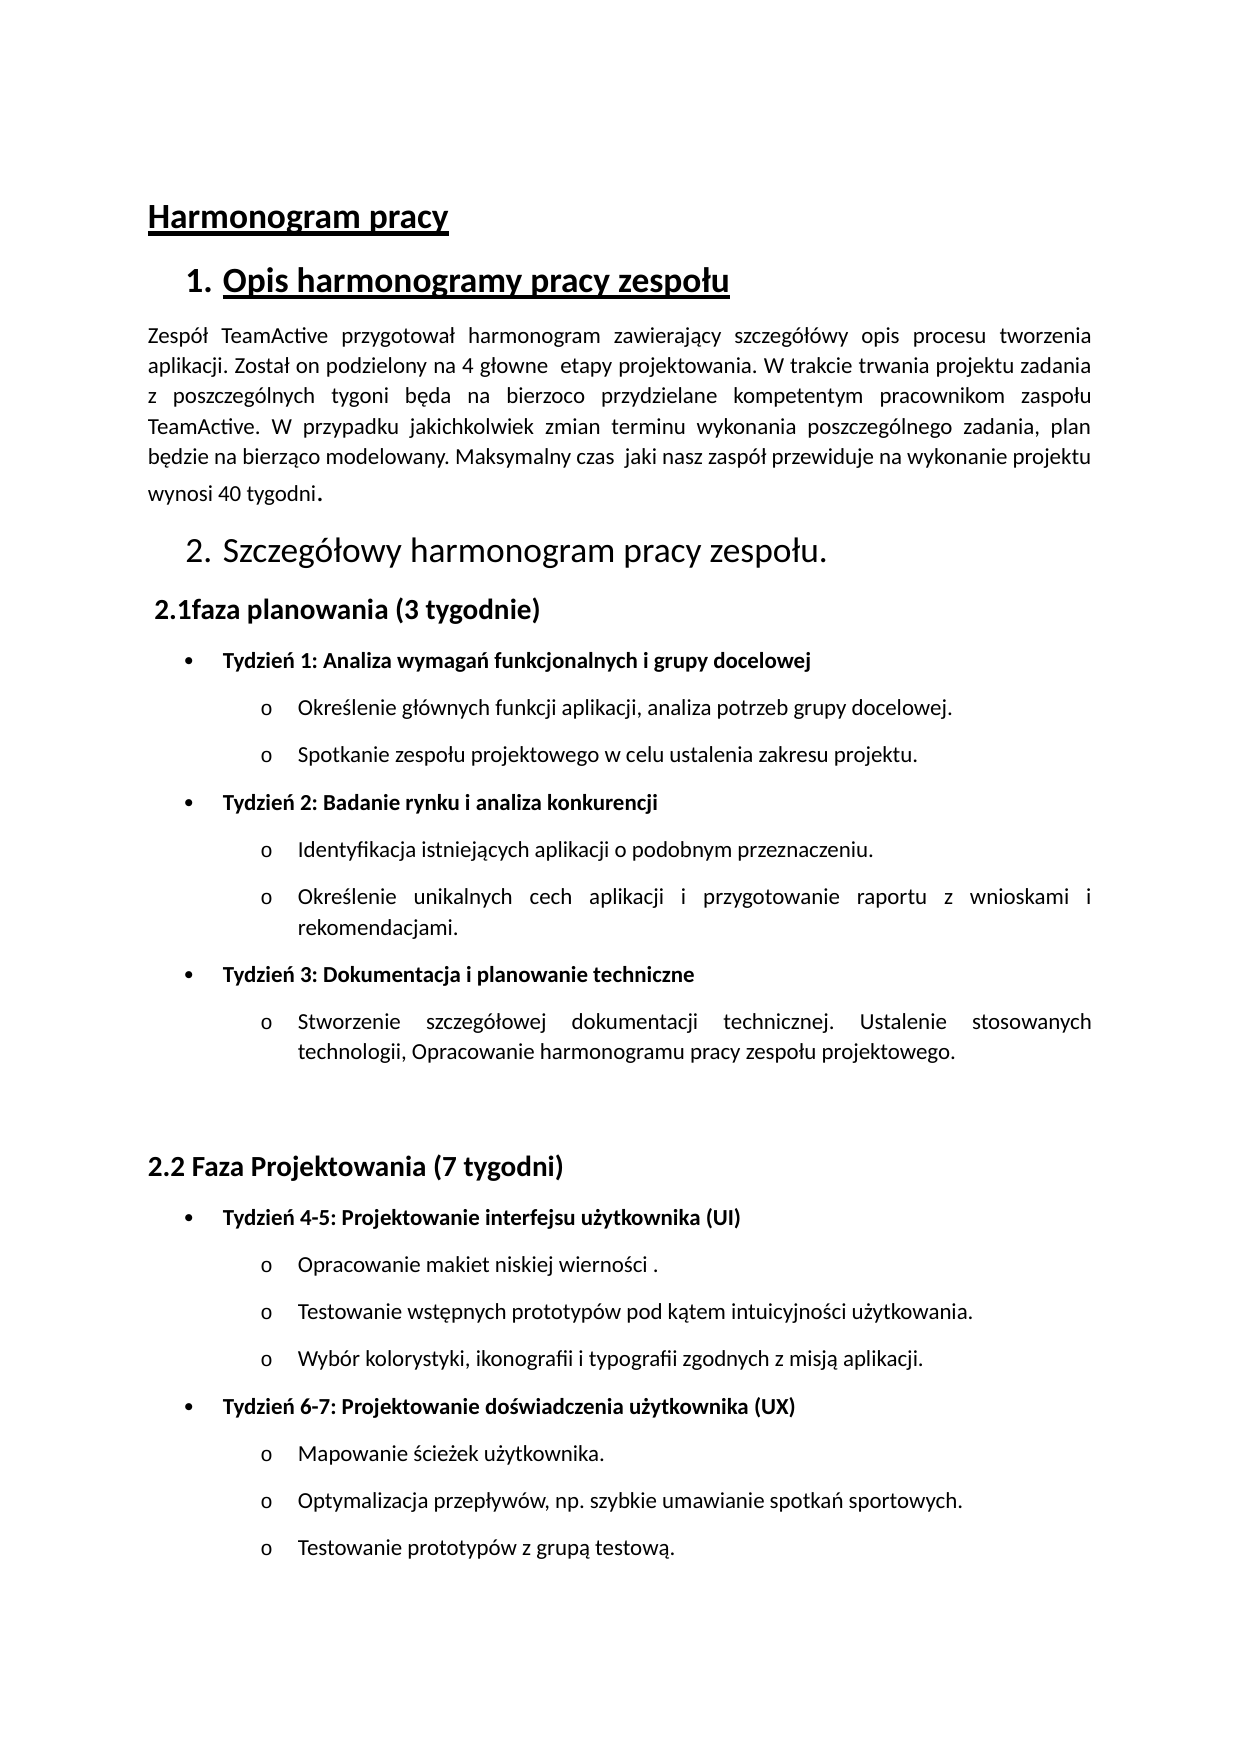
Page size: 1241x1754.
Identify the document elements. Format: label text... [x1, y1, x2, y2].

list Wybór kolorystyki, ikonografii i typografii zgodnych z misją aplikacji. [260, 1344, 1093, 1373]
list Opracowanie makiet niskiej wierności . [260, 1250, 1093, 1278]
list Opis harmonogramy pracy zespołu [185, 258, 1093, 301]
list Identyfikacja istniejących aplikacji o podobnym przeznaczeniu. [260, 835, 1093, 863]
list Spotkanie zespołu projektowego w celu ustalenia zakresu projektu. [260, 741, 1093, 769]
text 2.1faza planowania (3 tygodnie) [148, 591, 1093, 627]
list Tydzień 1: Analiza wymagań funkcjonalnych i grupy docelowej [185, 646, 1093, 674]
text Zespół TeamActive przygotował harmonogram zawierający szczegółówy opis procesu tworzenia aplikacji. Został on podzielony na 4 głowne etapy projektowania. W trakcie trwania projektu zadania z poszczególnych tygoni będa na bierzoco przydzielane kompetentym pracownikom zaspołu TeamActive. W przypadku jakichkolwiek zmian terminu wykonania poszczególnego zadania, plan będzie na bierząco modelowany. Maksymalny czas jaki nasz zaspół przewiduje na wykonanie projektu wynosi 40 tygodni. [148, 321, 1093, 508]
list Mapowanie ścieżek użytkownika. [260, 1439, 1093, 1467]
list Tydzień 3: Dokumentacja i planowanie techniczne [185, 960, 1093, 988]
list Określenie głównych funkcji aplikacji, analiza potrzeb grupy docelowej. [260, 693, 1093, 722]
list Określenie unikalnych cech aplikacji i przygotowanie raportu z wnioskami i rekomendacjami. [260, 882, 1093, 941]
text 2.2 Faza Projektowania (7 tygodni) [148, 1148, 1093, 1183]
list Tydzień 4-5: Projektowanie interfejsu użytkownika (UI) [185, 1203, 1093, 1231]
list Tydzień 6-7: Projektowanie doświadczenia użytkownika (UX) [185, 1392, 1093, 1420]
list Tydzień 2: Badanie rynku i analiza konkurencji [185, 788, 1093, 816]
list Testowanie prototypów z grupą testową. [260, 1533, 1093, 1562]
list Szczegółowy harmonogram pracy zespołu. [185, 528, 1093, 571]
list Testowanie wstępnych prototypów pod kątem intuicyjności użytkowania. [260, 1297, 1093, 1326]
text Harmonogram pracy [148, 194, 1093, 238]
list Stworzenie szczegółowej dokumentacji technicznej. Ustalenie stosowanych technologii, Opracowanie harmonogramu pracy zespołu projektowego. [260, 1007, 1093, 1066]
list Optymalizacja przepływów, np. szybkie umawianie spotkań sportowych. [260, 1486, 1093, 1515]
